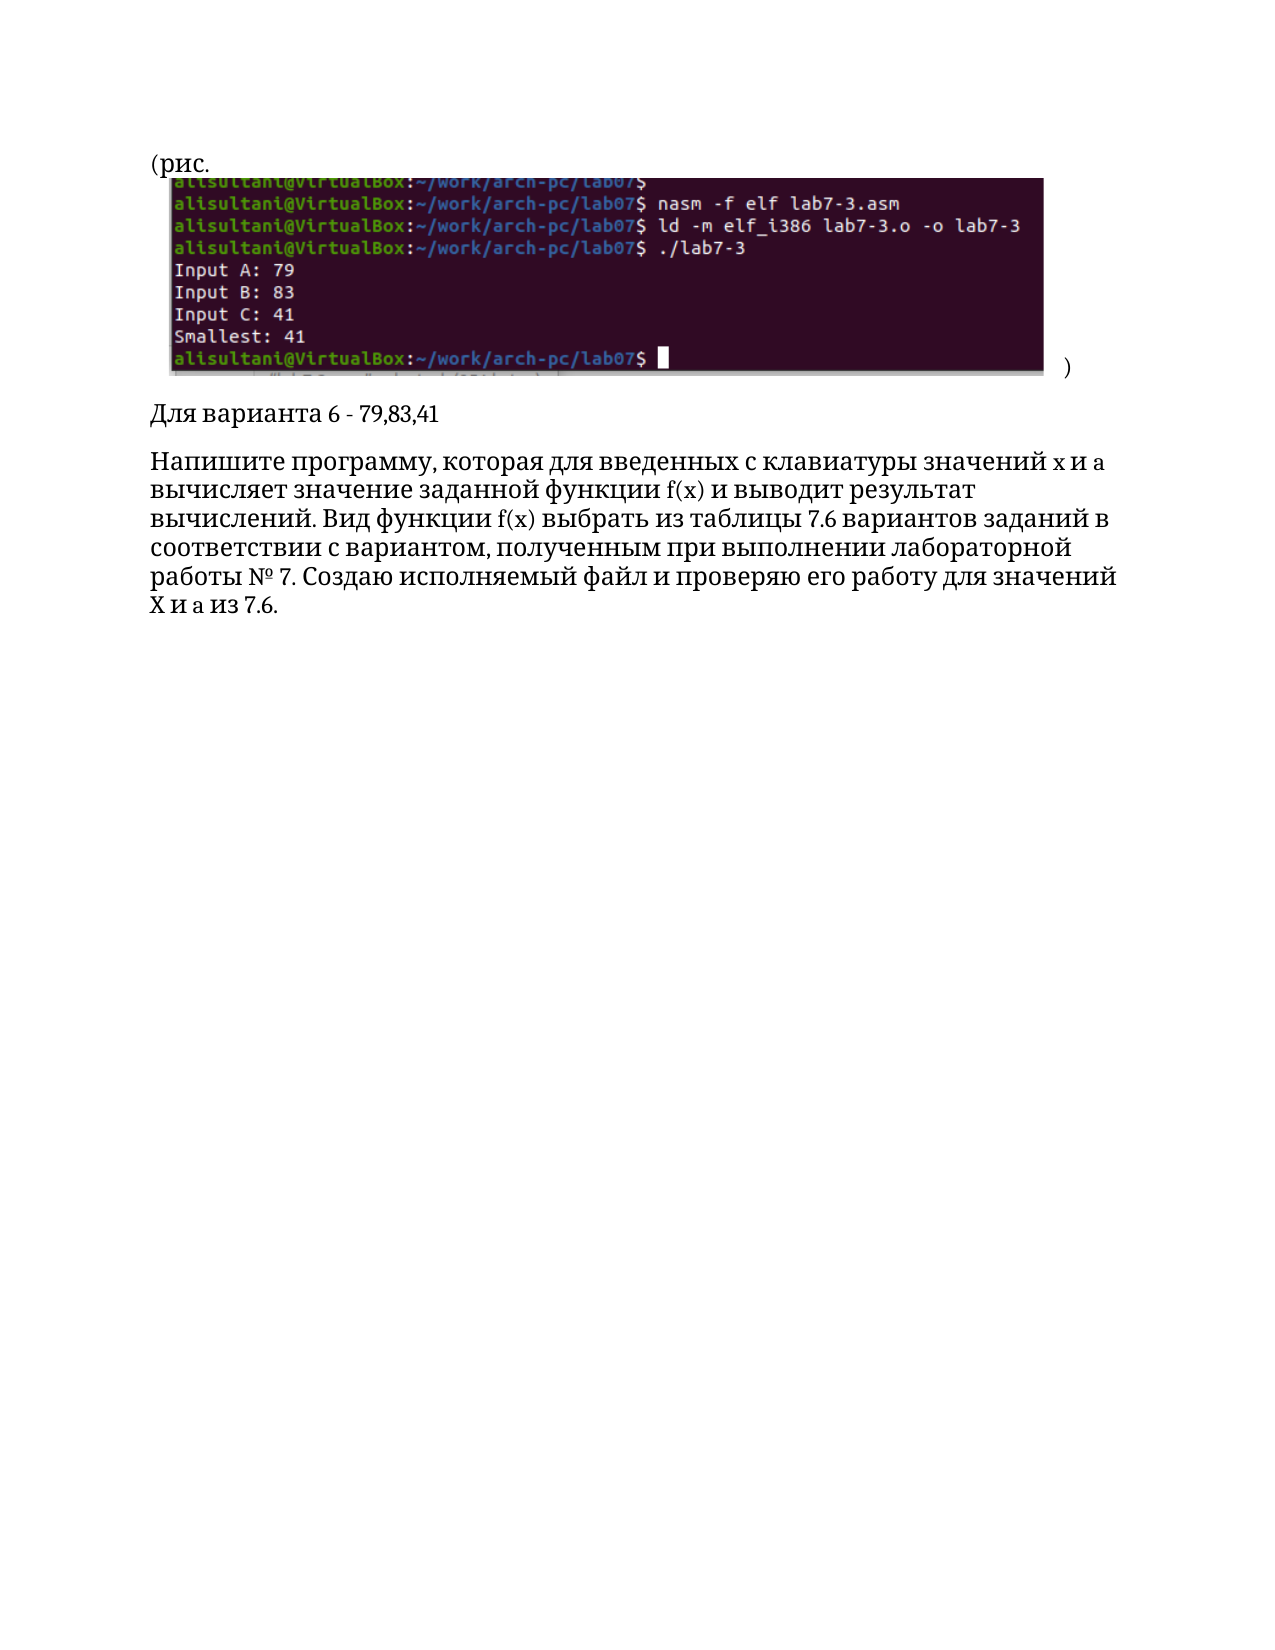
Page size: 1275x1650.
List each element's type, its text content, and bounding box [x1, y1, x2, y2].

text Напишите программу, которая для введенных с клавиатуры значений x и a вычисляет значение заданной функции f(x) и выводит результат вычислений. Вид функции f(x) выбрать из таблицы 7.6 вариантов заданий в соответствии с вариантом, полученным при выполнении лабораторной работы № 7. Создаю исполняемый файл и проверяю его работу для значений X и a из 7.6. [150, 448, 1125, 620]
picture [168, 178, 1044, 376]
text Для варианта 6 - 79,83,41 [150, 400, 1125, 429]
